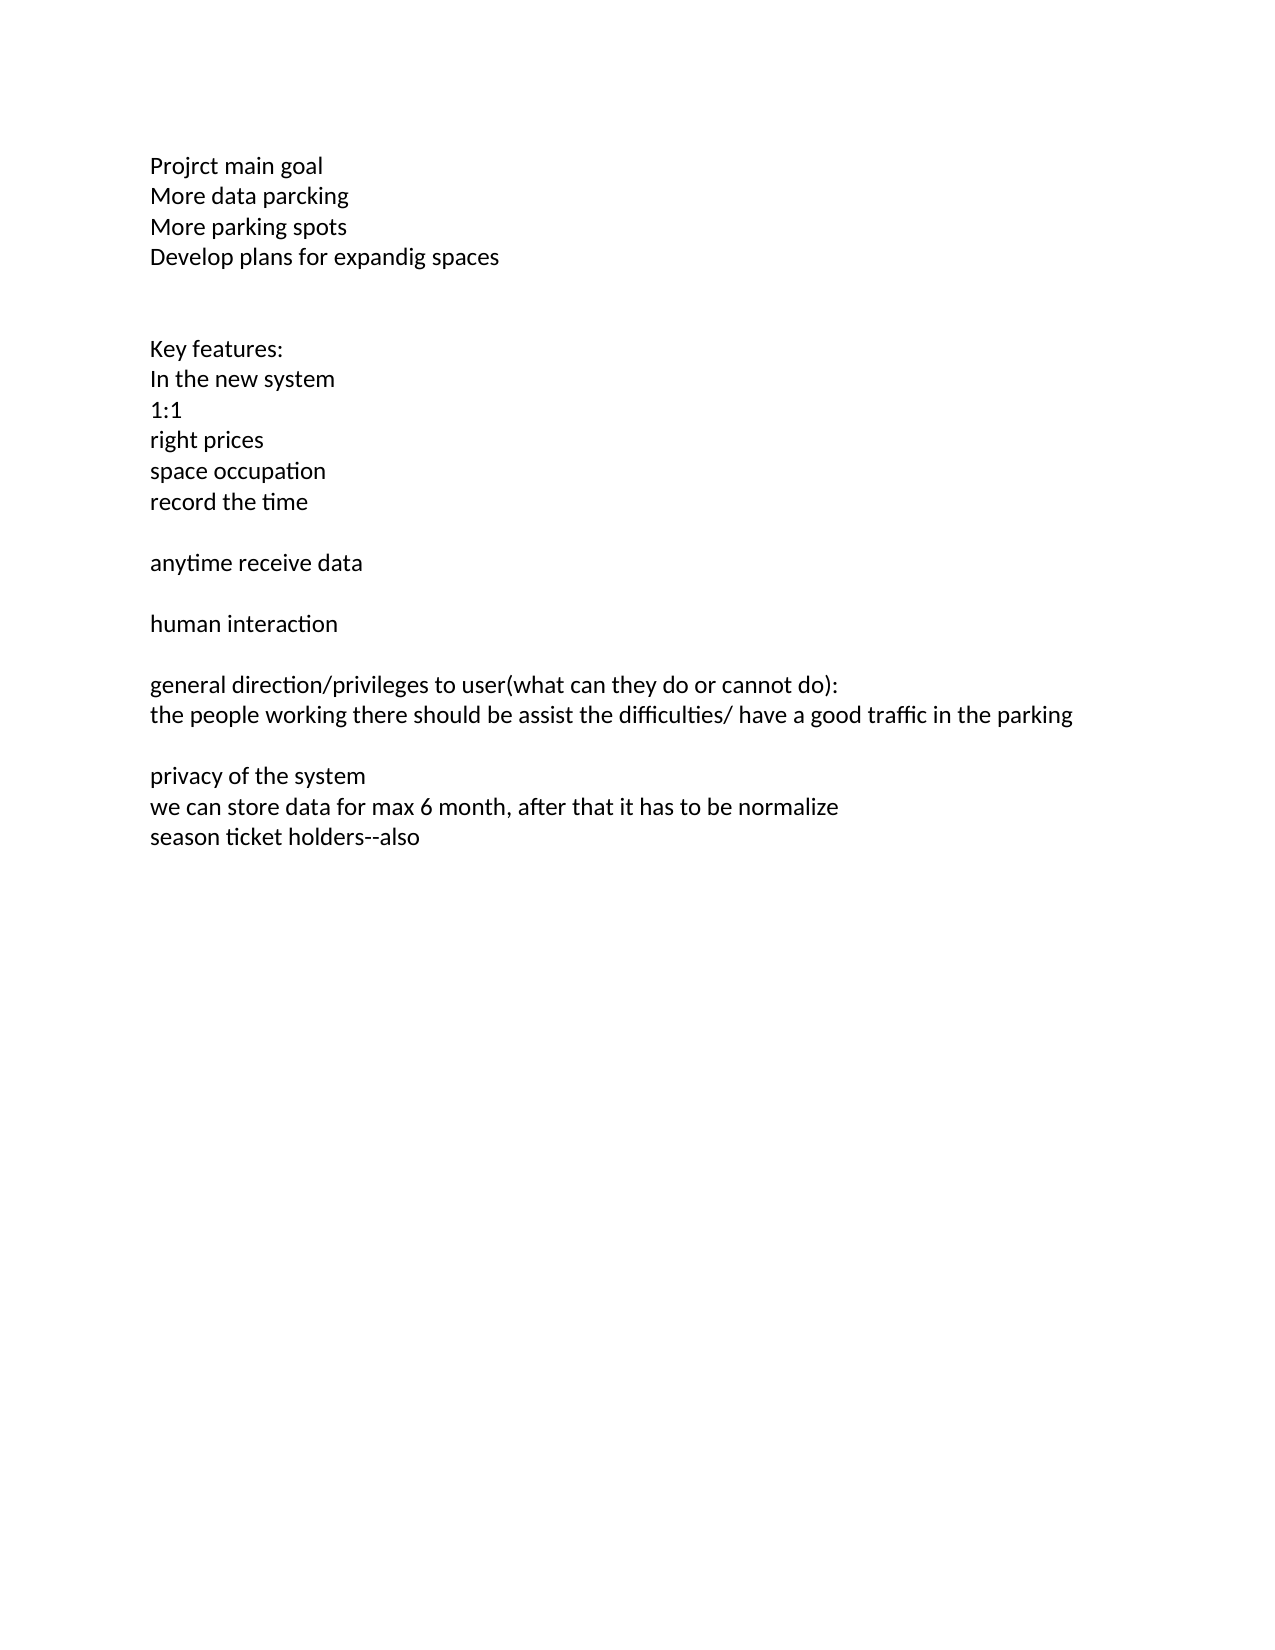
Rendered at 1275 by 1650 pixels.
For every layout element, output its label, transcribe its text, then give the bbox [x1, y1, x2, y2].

text Develop plans for expandig spaces [150, 242, 1125, 272]
text general direction/privileges to user(what can they do or cannot do): [150, 669, 1125, 699]
text 1:1 [150, 394, 1125, 425]
text Projrct main goal [150, 150, 1125, 181]
text the people working there should be assist the difficulties/ have a good traffic in the parking [150, 699, 1125, 730]
text In the new system [150, 364, 1125, 394]
text record the time [150, 486, 1125, 516]
text More data parcking [150, 181, 1125, 211]
text season ticket holders--also [150, 821, 1125, 852]
text space occupation [150, 455, 1125, 486]
text privacy of the system [150, 760, 1125, 791]
text anytime receive data [150, 547, 1125, 577]
text human interaction [150, 608, 1125, 638]
text we can store data for max 6 month, after that it has to be normalize [150, 791, 1125, 821]
text More parking spots [150, 211, 1125, 242]
text Key features: [150, 333, 1125, 364]
text right prices [150, 425, 1125, 455]
